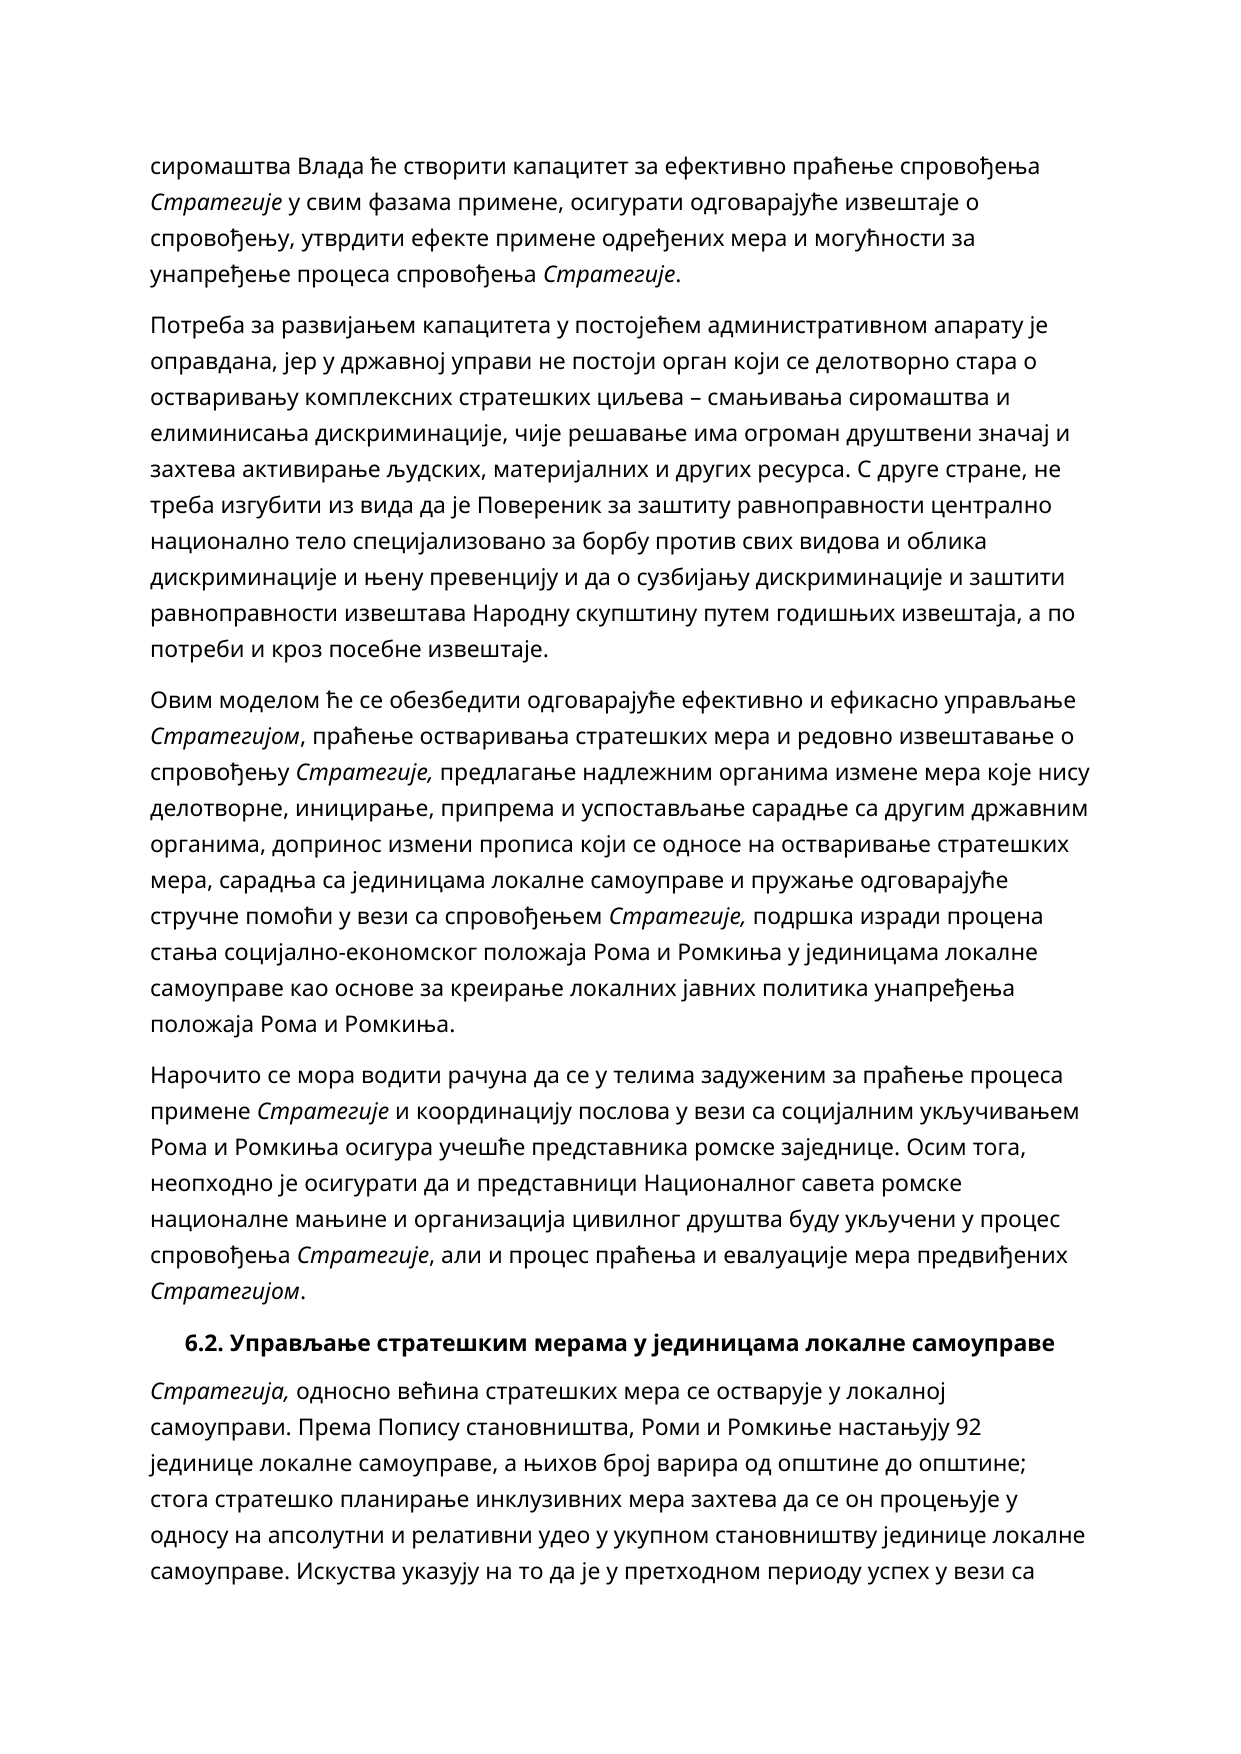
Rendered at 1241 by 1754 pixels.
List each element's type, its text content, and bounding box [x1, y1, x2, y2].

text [150, 1375, 1090, 1586]
text Нарочито се мора водити рачуна да се у телима задуженим за праћење процеса примене Стратегије и координацију послова у вези са социјалним укључивањем Рома и Ромкиња осигура учешће представника ромске заједнице. Осим тога, неопходно је осигурати да и представници Националног савета ромске националне мањине и организација цивилног друштва буду укључени у процес спровођења Стратегије, али и процес праћења и евалуације мера предвиђених Стратегијом. [150, 1059, 1090, 1306]
text 6.2. Управљање стратешким мерама у јединицама локалне самоуправе [150, 1327, 1090, 1358]
text Потреба за развијањем капацитета у постојећем административном апарату је оправдана, јер у државној управи не постоји орган који се делотворно стара о остваривању комплексних стратешких циљева – смањивања сиромаштва и елиминисања дискриминације, чије решавање има огроман друштвени значај и захтева активирање људских, материјалних и других ресурса. С друге стране, не треба изгубити из вида да је Повереник за заштиту равноправности централно национално тело специјализовано за борбу против свих видова и облика дискриминације и њену превенцију и да о сузбијању дискриминације и заштити равноправности извештава Народну скупштину путем годишњих извештаја, а по потреби и кроз посебне извештаје. [150, 309, 1090, 664]
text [150, 150, 1090, 289]
text Овим моделом ће се обезбедити одговарајуће ефективно и ефикасно управљање Стратегијом, праћење остваривања стратешких мера и редовно извештавање о спровођењу Стратегије, предлагање надлежним органима измене мера које нису делотворне, иницирање, припрема и успостављање сарадње са другим државним органима, допринос измени прописа који се односе на остваривање стратешких мера, сарадња са јединицама локалне самоуправе и пружање одговарајуће стручне помоћи у вези са спровођењем Стратегије, подршка изради процена стања социјално-економског положаја Рома и Ромкиња у јединицама локалне самоуправе као основе за креирање локалних јавних политика унапређења положаја Рома и Ромкиња. [150, 684, 1090, 1039]
